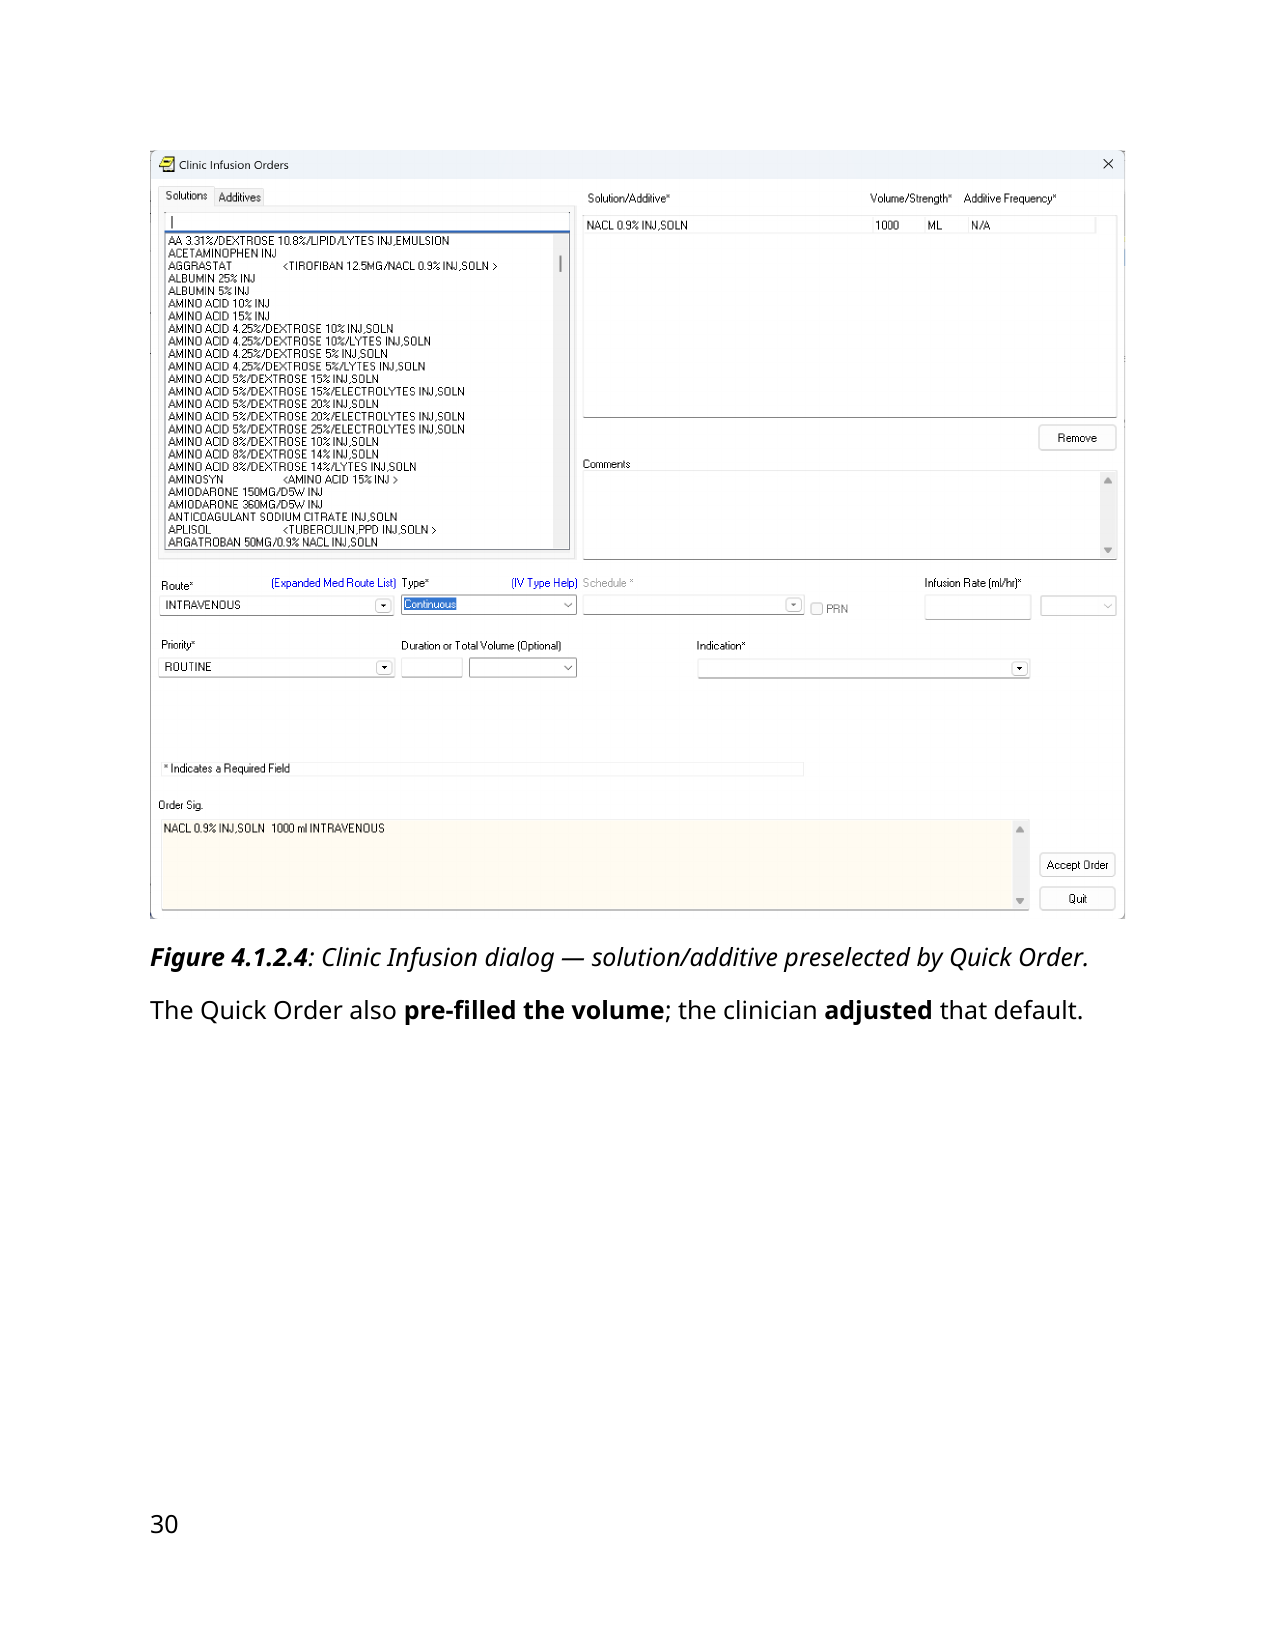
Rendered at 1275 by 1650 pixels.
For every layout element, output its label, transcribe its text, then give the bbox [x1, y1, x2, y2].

text Figure 4.1.2.4: Clinic Infusion dialog — solution/additive preselected by Quick Order. [150, 939, 1125, 973]
text The Quick Order also pre-filled the volume; the clinician adjusted that default. [150, 992, 1125, 1026]
picture [150, 150, 1125, 919]
